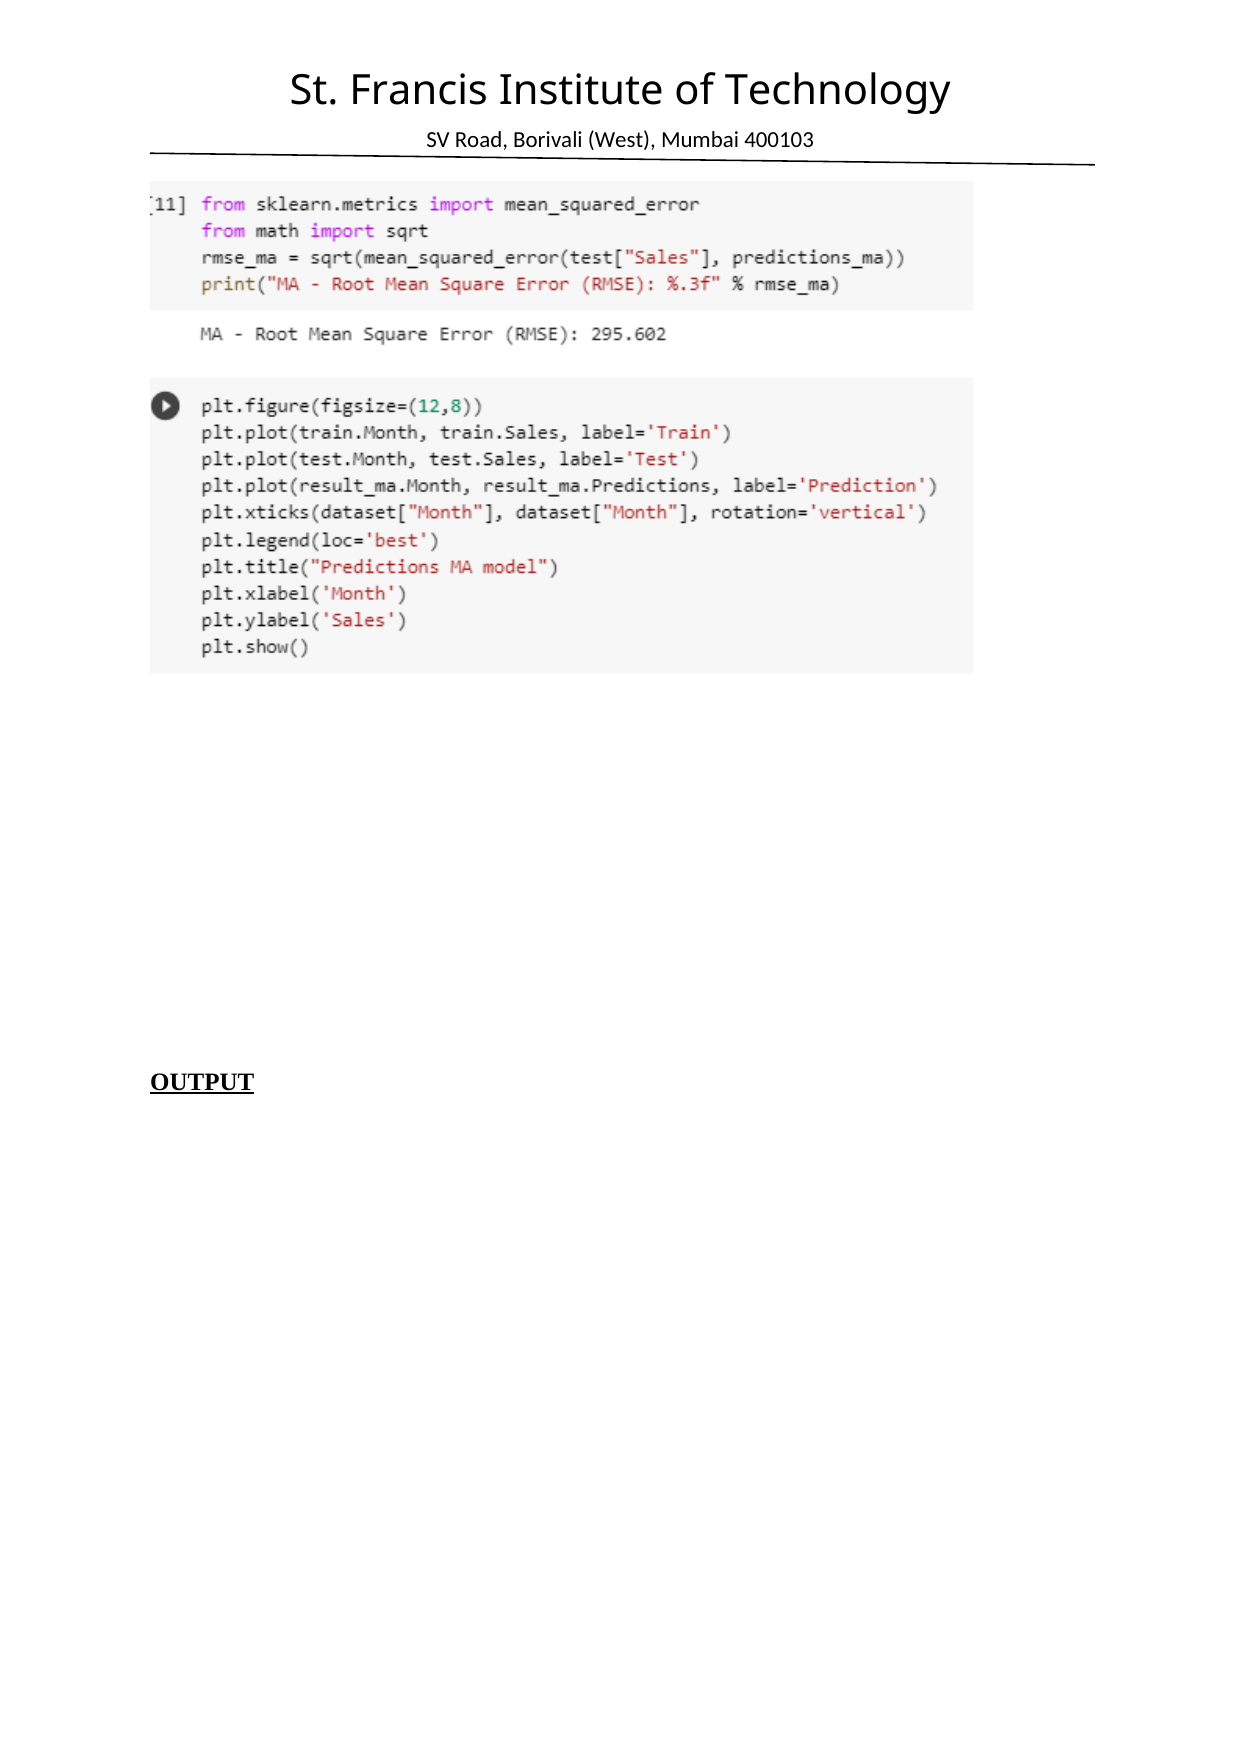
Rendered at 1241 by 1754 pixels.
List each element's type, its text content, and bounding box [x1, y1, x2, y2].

text OUTPUT [150, 1067, 1090, 1096]
picture [150, 181, 974, 675]
